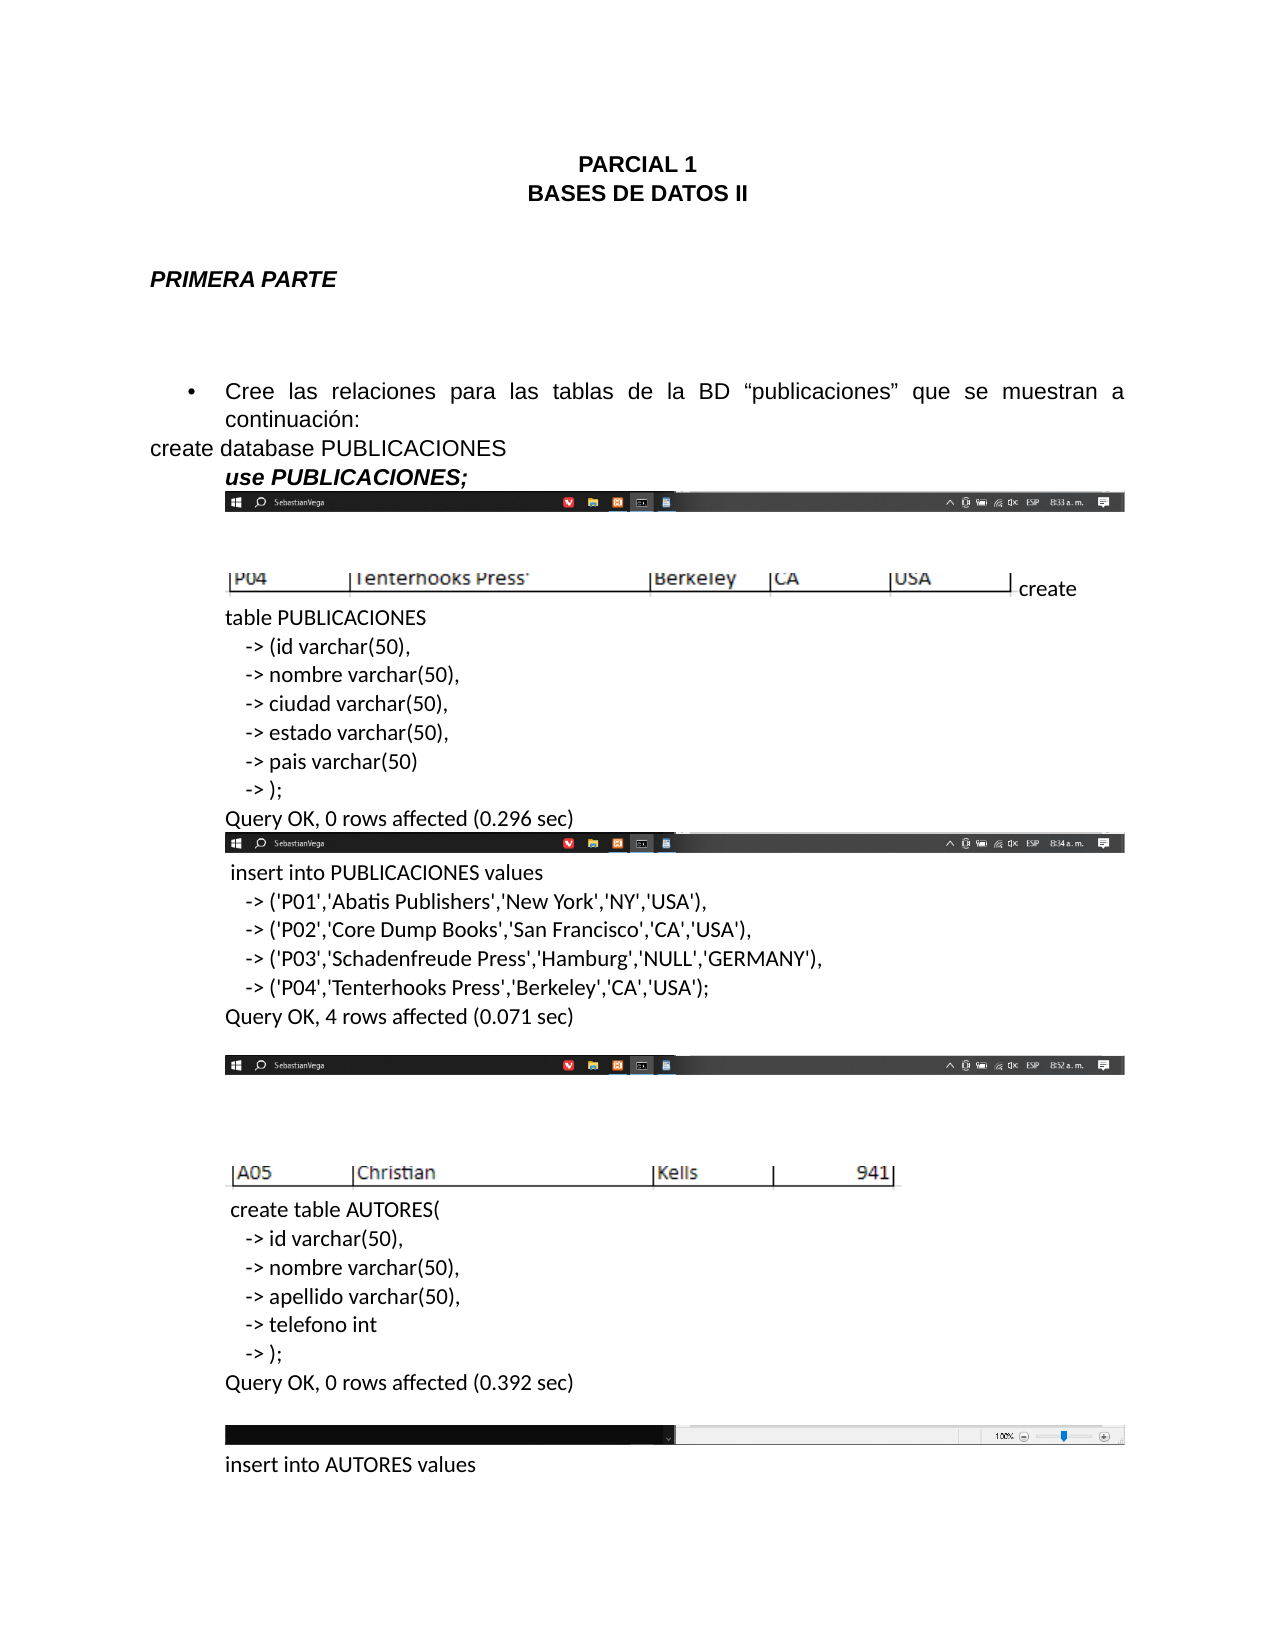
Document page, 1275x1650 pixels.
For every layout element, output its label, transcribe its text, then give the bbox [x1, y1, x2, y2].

text PRIMERA PARTE [150, 265, 1125, 294]
text create table AUTORES( [225, 1195, 1125, 1224]
text Query OK, 0 rows affected (0.296 sec) [225, 804, 1125, 832]
text -> ('P03','Schadenfreude Press','Hamburg','NULL','GERMANY'), [225, 944, 1125, 972]
text -> ); [225, 775, 1125, 804]
text -> telefono int [225, 1310, 1125, 1339]
text -> id varchar(50), [225, 1224, 1125, 1252]
text -> nombre varchar(50), [225, 1252, 1125, 1281]
text insert into AUTORES values [225, 1450, 1125, 1479]
text -> ('P04','Tenterhooks Press','Berkeley','CA','USA'); [225, 972, 1125, 1001]
text create table PUBLICACIONES [225, 574, 1125, 631]
text Query OK, 0 rows affected (0.392 sec) [225, 1367, 1125, 1396]
text BASES DE DATOS II [150, 179, 1125, 207]
text -> estado varchar(50), [225, 717, 1125, 746]
text -> ('P01','Abatis Publishers','New York','NY','USA'), [225, 886, 1125, 915]
text -> ); [225, 1339, 1125, 1367]
text -> pais varchar(50) [225, 746, 1125, 775]
text create database PUBLICACIONES [150, 434, 1125, 462]
text -> (id varchar(50), [225, 631, 1125, 660]
text -> ('P02','Core Dump Books','San Francisco','CA','USA'), [225, 915, 1125, 944]
text -> nombre varchar(50), [225, 660, 1125, 689]
text use PUBLICACIONES; [225, 462, 1125, 491]
text Query OK, 4 rows affected (0.071 sec) [225, 1001, 1125, 1030]
text -> ciudad varchar(50), [225, 689, 1125, 717]
text PARCIAL 1 [150, 150, 1125, 179]
text -> apellido varchar(50), [225, 1281, 1125, 1310]
text insert into PUBLICACIONES values [225, 857, 1125, 886]
list Cree las relaciones para las tablas de la BD “publicaciones” que se muestran a continuación: [187, 376, 1125, 434]
